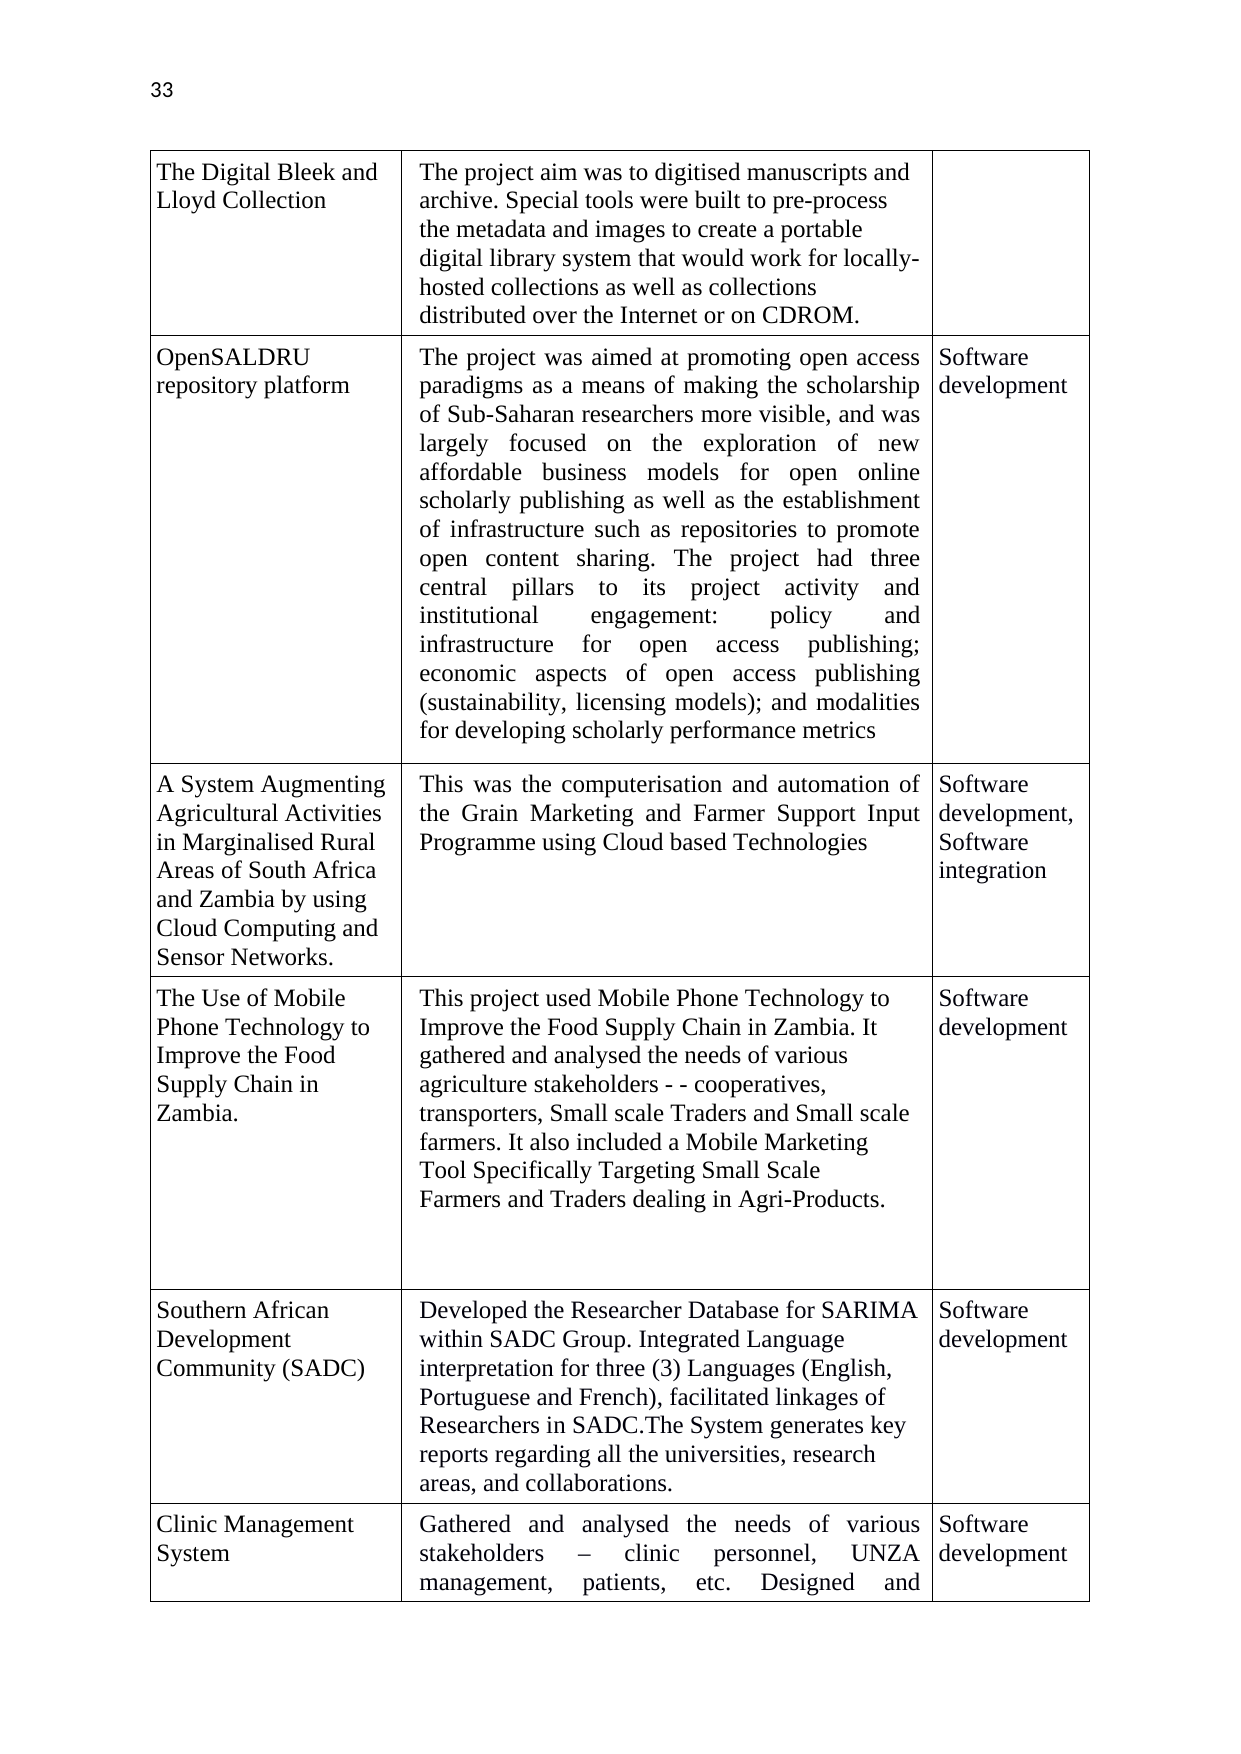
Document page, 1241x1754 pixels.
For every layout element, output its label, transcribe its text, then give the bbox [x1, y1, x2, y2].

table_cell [151, 1504, 401, 1601]
table_cell Software development [933, 336, 1089, 762]
table_cell This was the computerisation and automation of the Grain Marketing and Farmer Support Input Programme using Cloud based Technologies [402, 764, 932, 976]
table_cell Software development, Software integration [933, 764, 1089, 976]
table_cell Software development [933, 1290, 1089, 1502]
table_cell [402, 1504, 932, 1601]
table_cell OpenSALDRU repository platform [151, 336, 401, 762]
table_cell The project was aimed at promoting open access paradigms as a means of making the scholarship of Sub-Saharan researchers more visible, and was largely focused on the exploration of new affordable business models for open online scholarly publishing as well as the establishment of infrastructure such as repositories to promote open content sharing. The project had three central pillars to its project activity and institutional engagement: policy and infrastructure for open access publishing; economic aspects of open access publishing (sustainability, licensing models); and modalities for developing scholarly performance metrics [402, 336, 932, 762]
table_cell Developed the Researcher Database for SARIMA within SADC Group. Integrated Language interpretation for three (3) Languages (English, Portuguese and French), facilitated linkages of Researchers in SADC.The System generates key reports regarding all the universities, research areas, and collaborations. [402, 1290, 932, 1502]
table_cell The Digital Bleek and Lloyd Collection [151, 151, 401, 335]
table_cell Software development [933, 977, 1089, 1289]
table_cell The Use of Mobile Phone Technology to Improve the Food Supply Chain in Zambia. [151, 977, 401, 1289]
table_cell Southern African Development Community (SADC) [151, 1290, 401, 1502]
table_cell This project used Mobile Phone Technology to Improve the Food Supply Chain in Zambia. It gathered and analysed the needs of various agriculture stakeholders - - cooperatives, transporters, Small scale Traders and Small scale farmers. It also included a Mobile Marketing Tool Specifically Targeting Small Scale Farmers and Traders dealing in Agri-Products. [402, 977, 932, 1289]
table_cell A System Augmenting Agricultural Activities in Marginalised Rural Areas of South Africa and Zambia by using Cloud Computing and Sensor Networks. [151, 764, 401, 976]
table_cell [933, 1504, 1089, 1601]
table_cell The project aim was to digitised manuscripts and archive. Special tools were built to pre-process the metadata and images to create a portable digital library system that would work for locally-hosted collections as well as collections distributed over the Internet or on CDROM. [402, 151, 932, 335]
table_cell [933, 151, 1089, 335]
